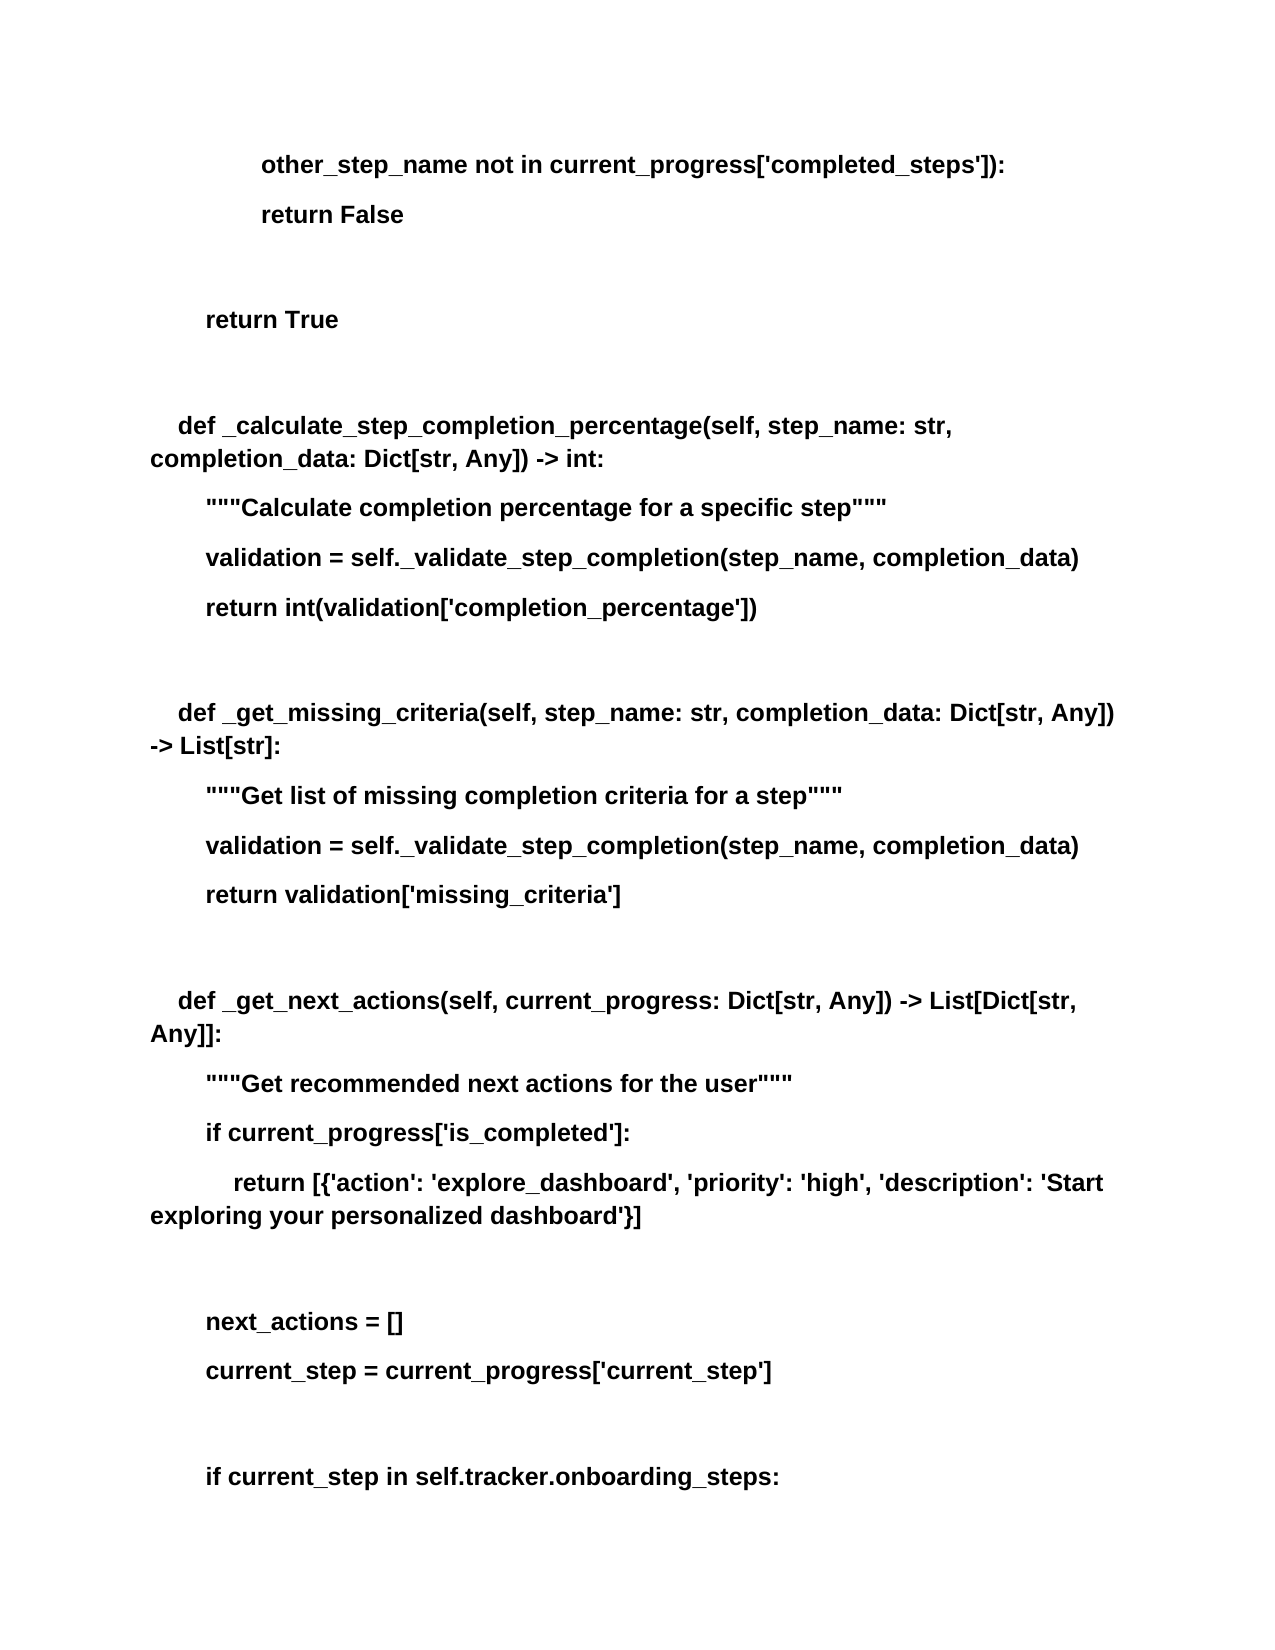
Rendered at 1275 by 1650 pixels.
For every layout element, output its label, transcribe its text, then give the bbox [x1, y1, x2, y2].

text return int(validation['completion_percentage']) [150, 593, 1125, 622]
text def _calculate_step_completion_percentage(self, step_name: str, completion_data: Dict[str, Any]) -> int: [150, 411, 1125, 472]
text """Get recommended next actions for the user""" [150, 1069, 1125, 1097]
text def _get_missing_criteria(self, step_name: str, completion_data: Dict[str, Any]) -> List[str]: [150, 698, 1125, 760]
text return validation['missing_criteria'] [150, 880, 1125, 909]
text return [{'action': 'explore_dashboard', 'priority': 'high', 'description': 'Start exploring your personalized dashboard'}] [150, 1168, 1125, 1230]
text next_actions = [] [150, 1307, 1125, 1335]
text current_step = current_progress['current_step'] [150, 1356, 1125, 1385]
text validation = self._validate_step_completion(step_name, completion_data) [150, 543, 1125, 572]
text def _get_next_actions(self, current_progress: Dict[str, Any]) -> List[Dict[str, Any]]: [150, 986, 1125, 1048]
text return False [150, 200, 1125, 228]
text if current_step in self.tracker.onboarding_steps: [150, 1462, 1125, 1491]
text return True [150, 305, 1125, 334]
text validation = self._validate_step_completion(step_name, completion_data) [150, 831, 1125, 859]
text other_step_name not in current_progress['completed_steps']): [150, 150, 1125, 179]
text """Get list of missing completion criteria for a step""" [150, 781, 1125, 810]
text """Calculate completion percentage for a specific step""" [150, 493, 1125, 522]
text if current_progress['is_completed']: [150, 1118, 1125, 1147]
